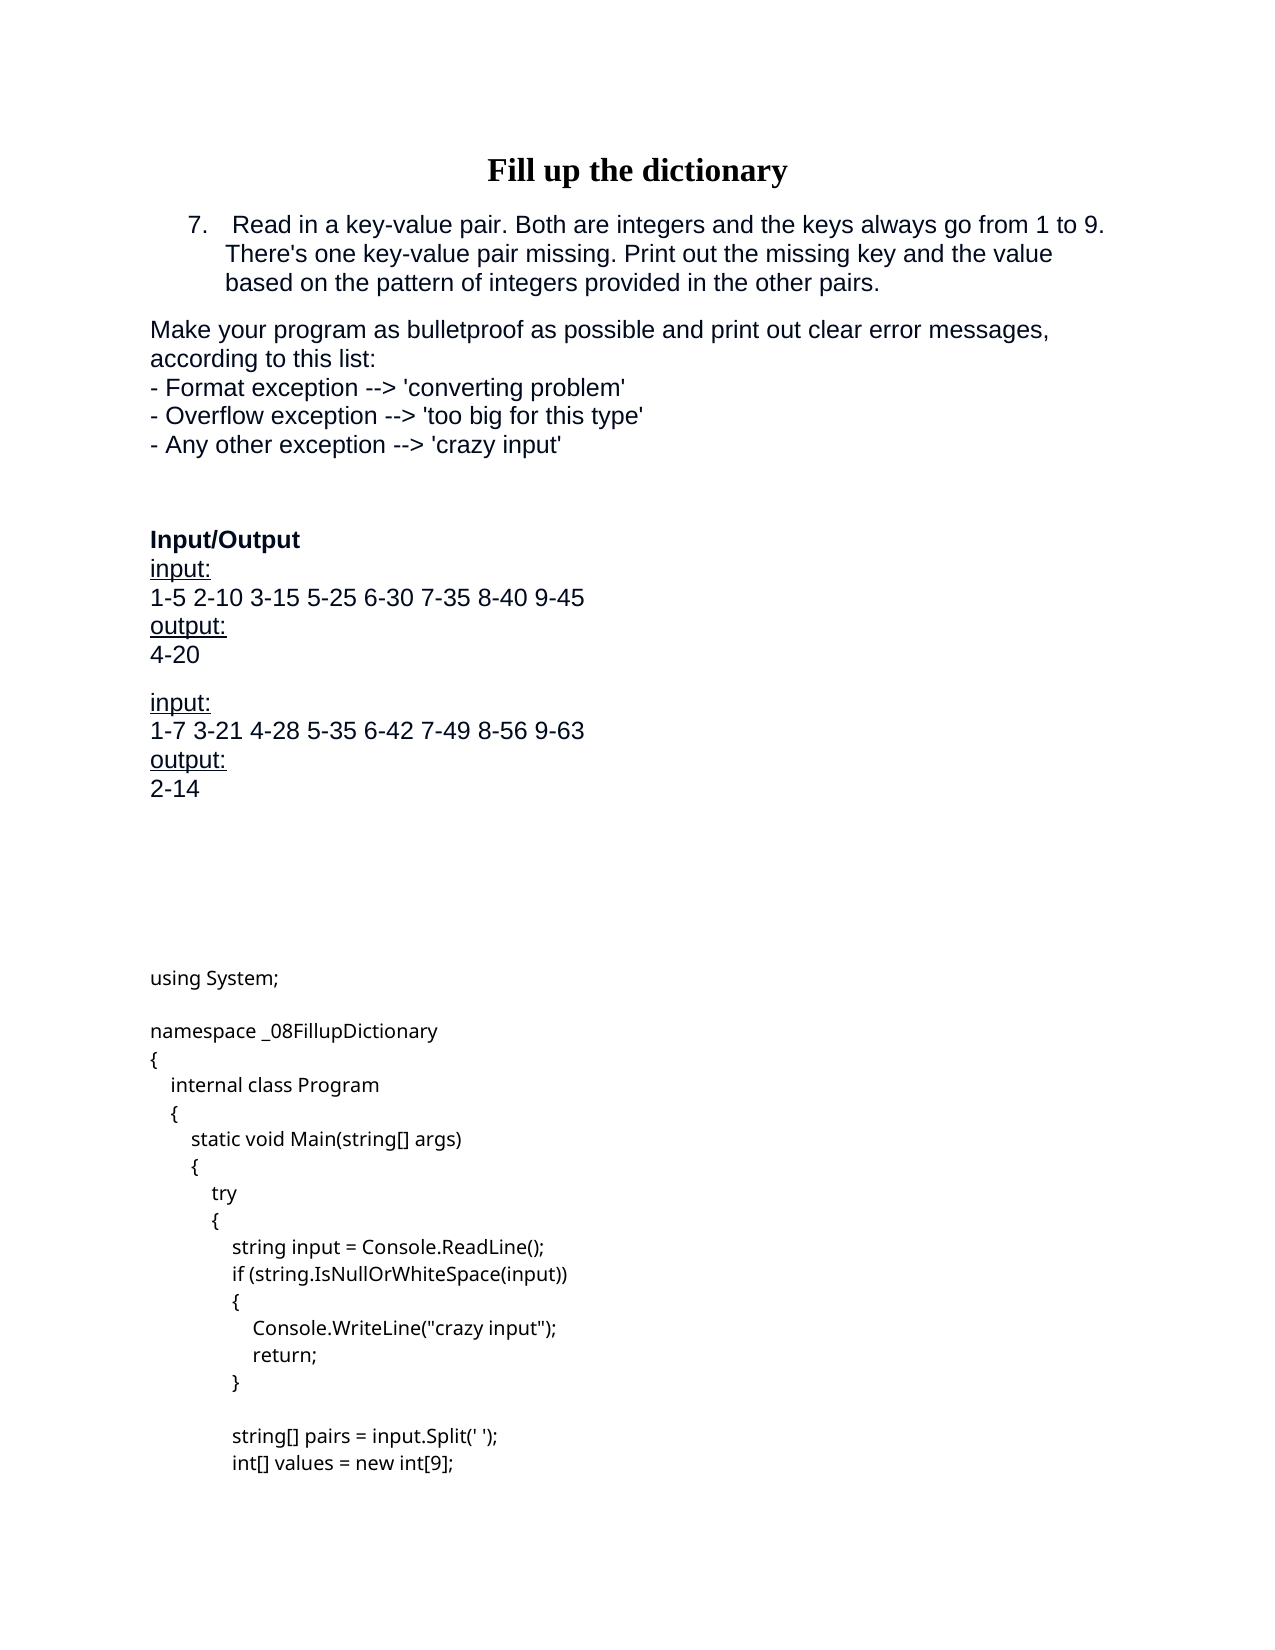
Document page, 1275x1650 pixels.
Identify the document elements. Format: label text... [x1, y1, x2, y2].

text int[] values = new int[9]; [150, 1449, 1125, 1476]
text string[] pairs = input.Split(' '); [150, 1422, 1125, 1449]
text string input = Console.ReadLine(); [150, 1234, 1125, 1261]
text { [150, 1288, 1125, 1314]
text { [150, 1045, 1125, 1072]
text input: 1-7 3-21 4-28 5-35 6-42 7-49 8-56 9-63 output: 2-14 [150, 688, 1125, 803]
text internal class Program [150, 1072, 1125, 1099]
text Input/Output input: 1-5 2-10 3-15 5-25 6-30 7-35 8-40 9-45 output: 4-20 [150, 525, 1125, 669]
text try [150, 1180, 1125, 1207]
text using System; [150, 964, 1125, 991]
subtitle Fill up the dictionary [150, 150, 1125, 188]
text static void Main(string[] args) [150, 1126, 1125, 1153]
text { [150, 1153, 1125, 1180]
list Read in a key-value pair. Both are integers and the keys always go from 1 to 9. There's one key-value pair missing. Print out the missing key and the value based on the pattern of integers provided in the other pairs. [187, 210, 1125, 296]
text namespace _08FillupDictionary [150, 1018, 1125, 1045]
text return; [150, 1342, 1125, 1368]
text Console.WriteLine("crazy input"); [150, 1314, 1125, 1342]
text } [150, 1368, 1125, 1396]
text { [150, 1207, 1125, 1234]
text Make your program as bulletproof as possible and print out clear error messages, according to this list: - Format exception --> 'converting problem' - Overflow exception --> 'too big for this type' - Any other exception --> 'crazy input' [150, 315, 1125, 459]
text { [150, 1099, 1125, 1126]
text if (string.IsNullOrWhiteSpace(input)) [150, 1261, 1125, 1288]
